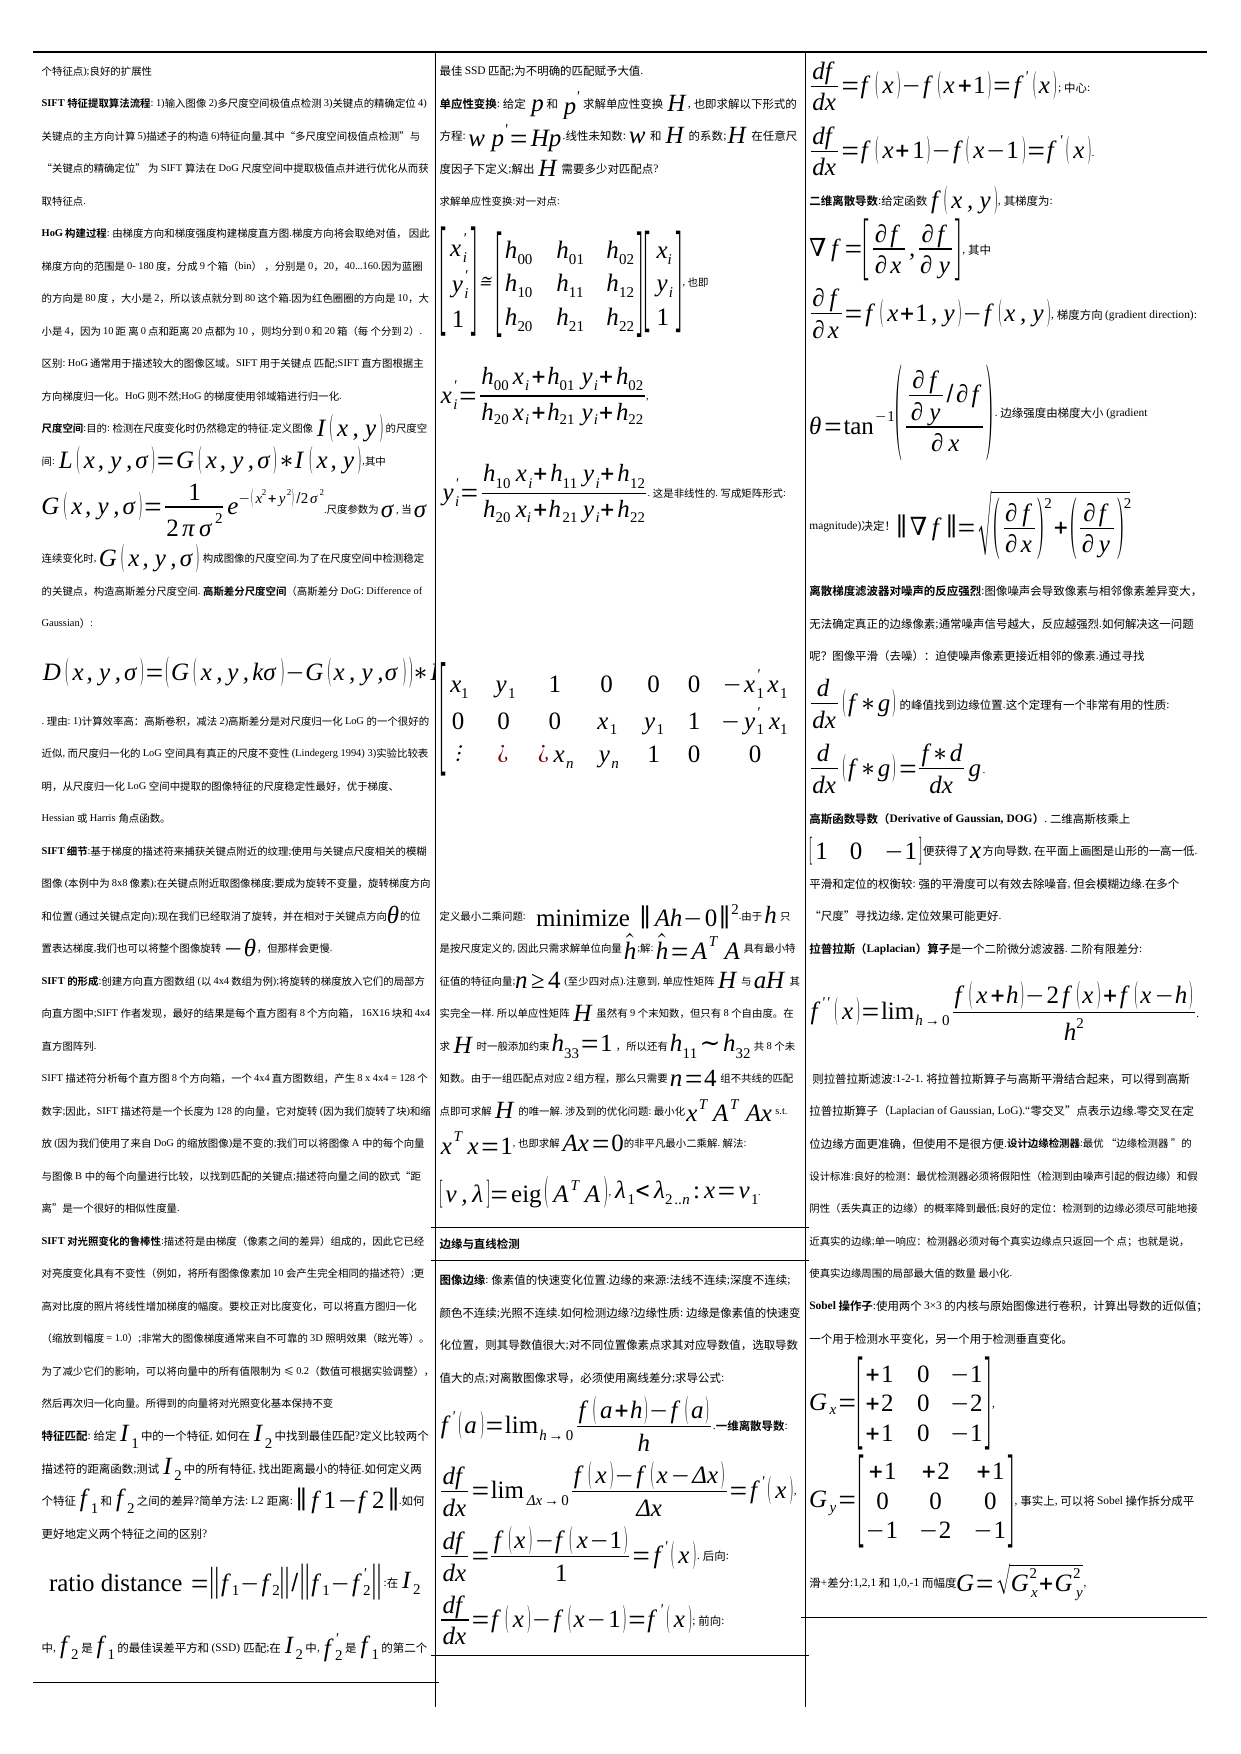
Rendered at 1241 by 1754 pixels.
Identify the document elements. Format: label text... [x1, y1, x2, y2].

text SIFT 的形成:创建方向直方图数组 (以4x4数组为例);将旋转的梯度放入它们的局部方向直方图中;SIFT 作者发现，最好的结果是每个直方图有8个方向箱， 16X16块和4x4直方图阵列. [41, 964, 431, 1062]
text SIFT 对光照变化的鲁棒性:描述符是由梯度（像素之间的差异）组成的，因此它已经对亮度变化具有不变性（例如，将所有图像像素加 10 会产生完全相同的描述符）;更高对比度的照片将线性增加梯度的幅度。要校正对比度变化，可以将直方图归一化（缩放到幅度 = 1.0）;非常大的图像梯度通常来自不可靠的 3D 照明效果（眩光等）。为了减少它们的影响，可以将向量中的所有值限制为 ≤ 0.2（数值可根据实验调整），然后再次归一化向量。所得到的向量将对光照变化基本保持不变 [41, 1224, 431, 1416]
text 单应性变换: 给定 和 求解单应性变换 , 也即求解以下形式的方程: .线性未知数: 和 的系数; 在任意尺度因子下定义;解出 需要多少对匹配点? [439, 87, 800, 184]
text SIFT 描述符分析每个直方图8个方向箱，一个4x4直方图数组，产生8 x 4x4 = 128个数字;因此，SIFT 描述符是一个长度为128的向量，它对旋转 (因为我们旋转了块)和缩放 (因为我们使用了来自 DoG 的缩放图像)是不变的;我们可以将图像 A 中的每个向量与图像 B 中的每个向量进行比较，以找到匹配的关键点;描述符向量之间的欧式“距离”是一个很好的相似性度量. [41, 1062, 431, 1224]
text 边缘与直线检测 [439, 1228, 800, 1260]
text SIFT 特征提取算法流程: 1)输入图像 2)多尺度空间极值点检测 3)关键点的精确定位 4)关键点的主方向计算 5)描述子的构造 6)特征向量.其中“多尺度空间极值点检测”与“关键点的精确定位” 为 SIFT 算法在 DoG 尺度空间中提取极值点并进行优化从而获取特征点. [41, 87, 431, 217]
text 图像边缘: 像素值的快速变化位置.边缘的来源:法线不连续;深度不连续;颜色不连续;光照不连续.如何检测边缘?边缘性质: 边缘是像素值的快速变化位置，则其导数值很大;对不同位置像素点求其对应导数值，选取导数值大的点;对离散图像求导，必须使用离线差分;求导公式: .一维离散导数: , . 后向: ; 前向: ; 中心: . [806, 53, 1207, 184]
text SIFT细节:基于梯度的描述符来捕获关键点附近的纹理;使用与关键点尺度相关的模糊图像 (本例中为8x8像素);在关键点附近取图像梯度;要成为旋转不变量，旋转梯度方向和位置 (通过关键点定向);现在我们已经取消了旋转，并在相对于关键点方向的位置表达梯度,我们也可以将整个图像旋转 ，但那样会更慢. [41, 834, 431, 964]
text 尺度空间:目的: 检测在尺度变化时仍然稳定的特征.定义图像 的尺度空间: ,其中.尺度参数为 , 当 连续变化时, 构成图像的尺度空间.为了在尺度空间中检测稳定的关键点，构造高斯差分尺度空间. 高斯差分尺度空间（高斯差分 DoG: Difference of Gaussian）: . 理由: 1)计算效率高：高斯卷积，减法 2)高斯差分是对尺度归一化 LoG 的一个很好的近似, 而尺度归一化的 LoG 空间具有真正的尺度不变性 (Lindegerg 1994) 3)实验比较表明，从尺度归一化 LoG 空间中提取的图像特征的尺度稳定性最好，优于梯度、Hessian 或 Harris 角点函数。 [41, 412, 431, 834]
text 求解单应性变换:对一对点: , 也即,. 这是非线性的. 写成矩阵形式: [439, 184, 800, 896]
text 拉普拉斯（Laplacian）算子是一个二阶微分滤波器. 二阶有限差分: . 则拉普拉斯滤波:1-2-1. 将拉普拉斯算子与高斯平滑结合起来，可以得到高斯拉普拉斯算子（Laplacian of Gaussian, LoG).“零交叉”点表示边缘.零交叉在定位边缘方面更准确，但使用不是很方便.设计边缘检测器:最优 “边缘检测器 ”的设计标准:良好的检测：最优检测器必须将假阳性（检测到由噪声引起的假边缘）和假阴性（丢失真正的边缘）的概率降到最低;良好的定位：检测到的边缘必须尽可能地接近真实的边缘;单一响应：检测器必须对每个真实边缘点只返回一个 点；也就是说，使真实边缘周围的局部最大值的数量 最小化. [809, 932, 1199, 1286]
text 图像边缘: 像素值的快速变化位置.边缘的来源:法线不连续;深度不连续;颜色不连续;光照不连续.如何检测边缘?边缘性质: 边缘是像素值的快速变化位置，则其导数值很大;对不同位置像素点求其对应导数值，选取导数值大的点;对离散图像求导，必须使用离线差分;求导公式: .一维离散导数: , . 后向: ; 前向: ; 中心: . [436, 1261, 805, 1655]
text 二维离散导数:给定函数 , 其梯度为: , 其中, 梯度方向 (gradient direction):. 边缘强度由梯度大小 (gradient magnitude)决定！ [809, 184, 1199, 574]
text Sobel操作子:使用两个3×3的内核与原始图像进行卷积，计算出导数的近似值；一个用于检测水平变化，另一个用于检测垂直变化。,, 事实上, 可以将Sobel操作拆分成平滑+差分:1,2,1和1,0,-1 而幅度,. [806, 1286, 1207, 1617]
text 特征匹配: 给定 中的一个特征, 如何在 中找到最佳匹配?定义比较两个描述符的距离函数;测试 中的所有特征, 找出距离最小的特征.如何定义两个特征 和 之间的差异?简单方法: L2 距离: .如何更好地定义两个特征之间的区别? :在 中, 是 的最佳误差平方和 (SSD) 匹配;在 中, 是 的第二个最佳SSD匹配;为不明确的匹配赋予大值. [33, 1416, 435, 1682]
text 离散梯度滤波器对噪声的反应强烈:图像噪声会导致像素与相邻像素差异变大，无法确定真正的边缘像素;通常噪声信号越大，反应越强烈.如何解决这一问题呢？图像平滑（去噪）：迫使噪声像素更接近相邻的像素.通过寻找 的峰值找到边缘位置.这个定理有一个非常有用的性质: . [809, 574, 1199, 802]
text 定义最小二乘问题: .由于 只是按尺度定义的, 因此只需求解单位向量 ;解: 具有最小特征值的特征向量; (至少四对点).注意到, 单应性矩阵 与 其实完全一样. 所以单应性矩阵 虽然有 9 个末知数，但只有 8 个自由度。在求 时一般添加约束 ，所以还有 共 8 个未知数。由于一组匹配点对应2组方程，那么只需要 组不共线的匹配点即可求解 的唯一解. 涉及到的优化问题: 最小化 s.t. , 也即求解的非平凡最小二乘解. 解法: , . [436, 896, 805, 1227]
text HoG构建过程: 由梯度方向和梯度强度构建梯度直方图.梯度方向将会取绝对值， 因此梯度方向的范围是0- 180度，分成9个箱（bin） ，分别是0，20，40...160.因为蓝圈的方向是80度 ，大小是2，所以该点就分到80这个箱.因为红色圈圈的方向是 10，大小是4，因为10距 离0点和距离20点都为10 ，则均分到0和20箱（每 个分到2）.区别: HoG通常用于描述较大的图像区域。SIFT用于关键点 匹配;SIFT直方图根据主方向梯度归一化。HoG则不然;HoG的梯度使用邻域箱进行归一化. [41, 217, 431, 412]
text 高斯函数导数（Derivative of Gaussian, DOG）. 二维高斯核乘上便获得了方向导数, 在平面上画图是山形的一高一低.平滑和定位的权衡较: 强的平滑度可以有效去除噪音, 但会模糊边缘.在多个“尺度”寻找边缘, 定位效果可能更好. [809, 802, 1199, 932]
